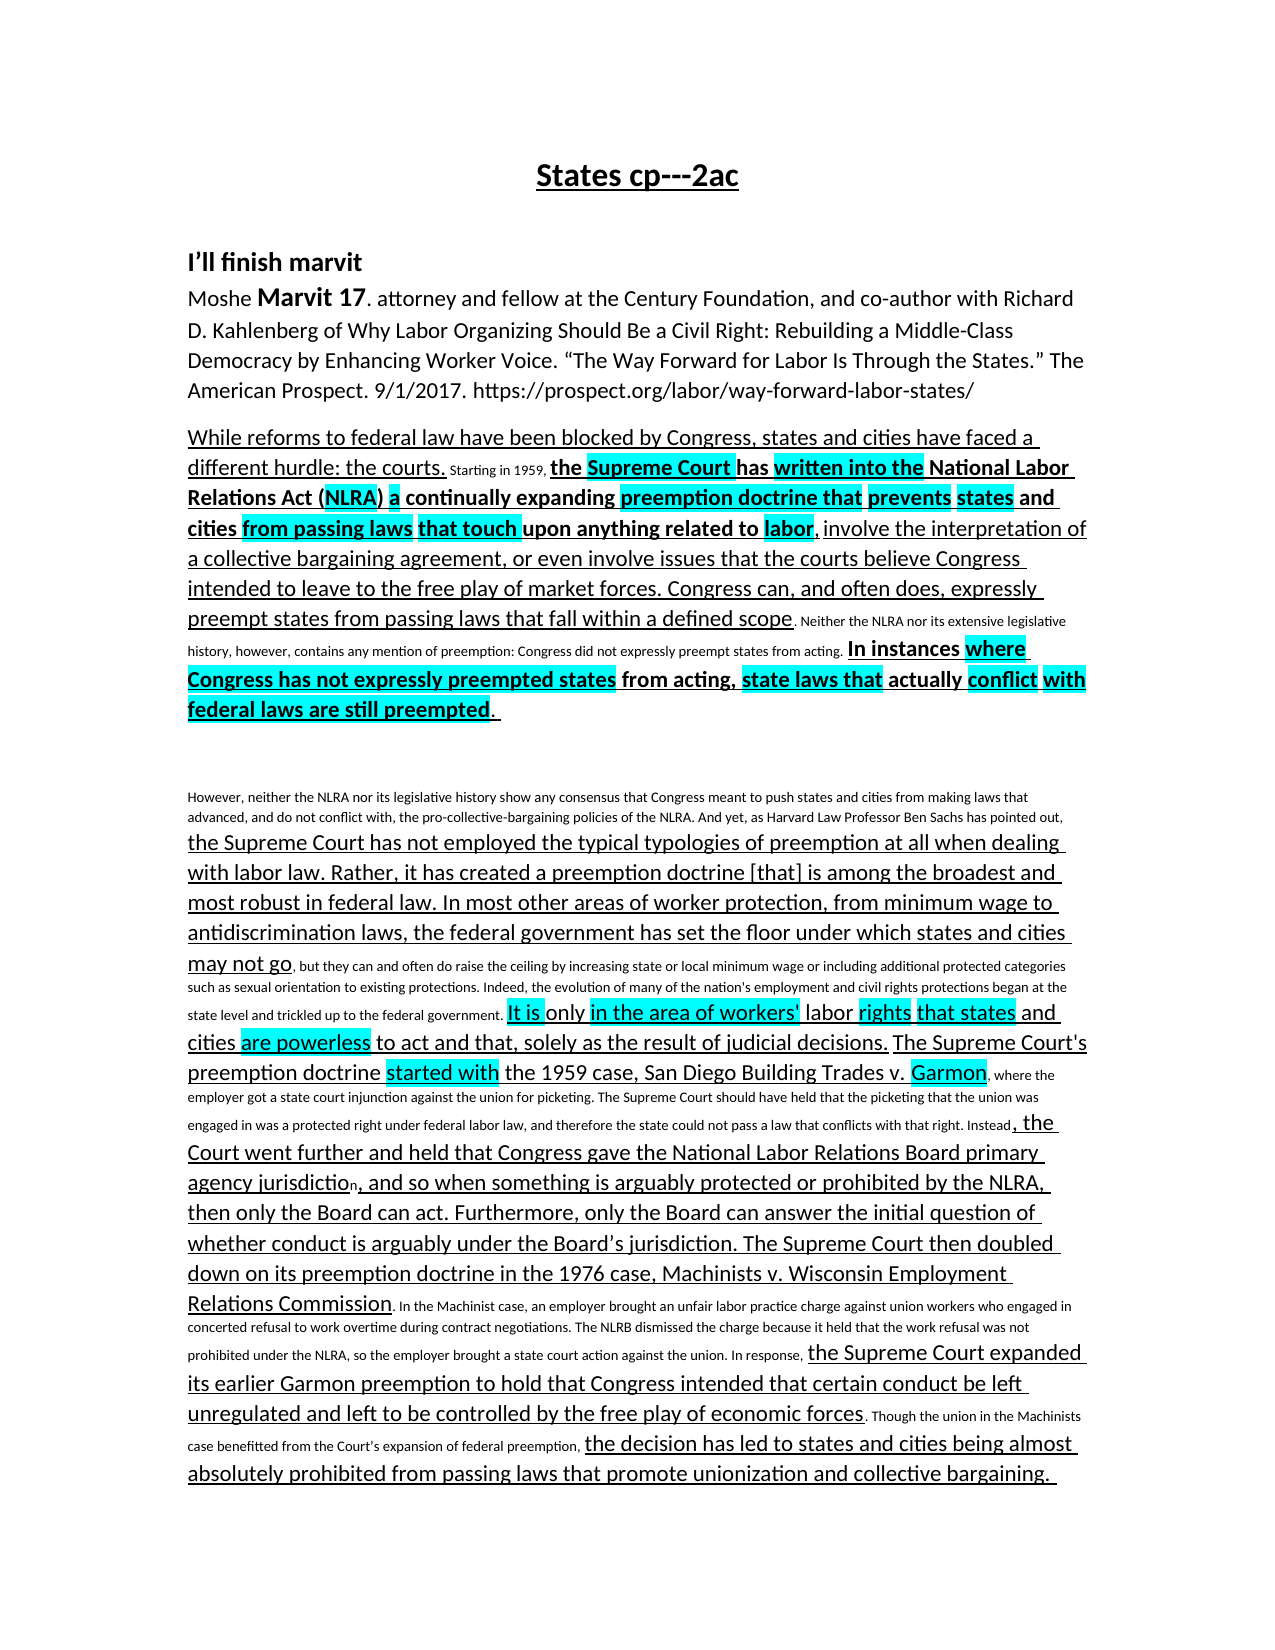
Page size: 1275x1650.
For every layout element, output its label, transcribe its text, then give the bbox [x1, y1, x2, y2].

text Moshe Marvit 17. attorney and fellow at the Century Foundation, and co-author with Richard D. Kahlenberg of Why Labor Organizing Should Be a Civil Right: Rebuilding a Middle-Class Democracy by Enhancing Worker Voice. “The Way Forward for Labor Is Through the States.” The American Prospect. 9/1/2017. https://prospect.org/labor/way-forward-labor-states/ [187, 281, 1087, 404]
subtitle I’ll finish marvit [187, 245, 1087, 278]
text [187, 789, 1087, 1487]
subtitle States cp---2ac [187, 154, 1087, 195]
text While reforms to federal law have been blocked by Congress, states and cities have faced a different hurdle: the courts. Starting in 1959, the Supreme Court has written into the National Labor Relations Act (NLRA) a continually expanding preemption doctrine that prevents states and cities from passing laws that touch upon anything related to labor, involve the interpretation of a collective bargaining agreement, or even involve issues that the courts believe Congress intended to leave to the free play of market forces. Congress can, and often does, expressly preempt states from passing laws that fall within a defined scope. Neither the NLRA nor its extensive legislative history, however, contains any mention of preemption: Congress did not expressly preempt states from acting. In instances where Congress has not expressly preempted states from acting, state laws that actually conflict with federal laws are still preempted. [187, 423, 1087, 723]
